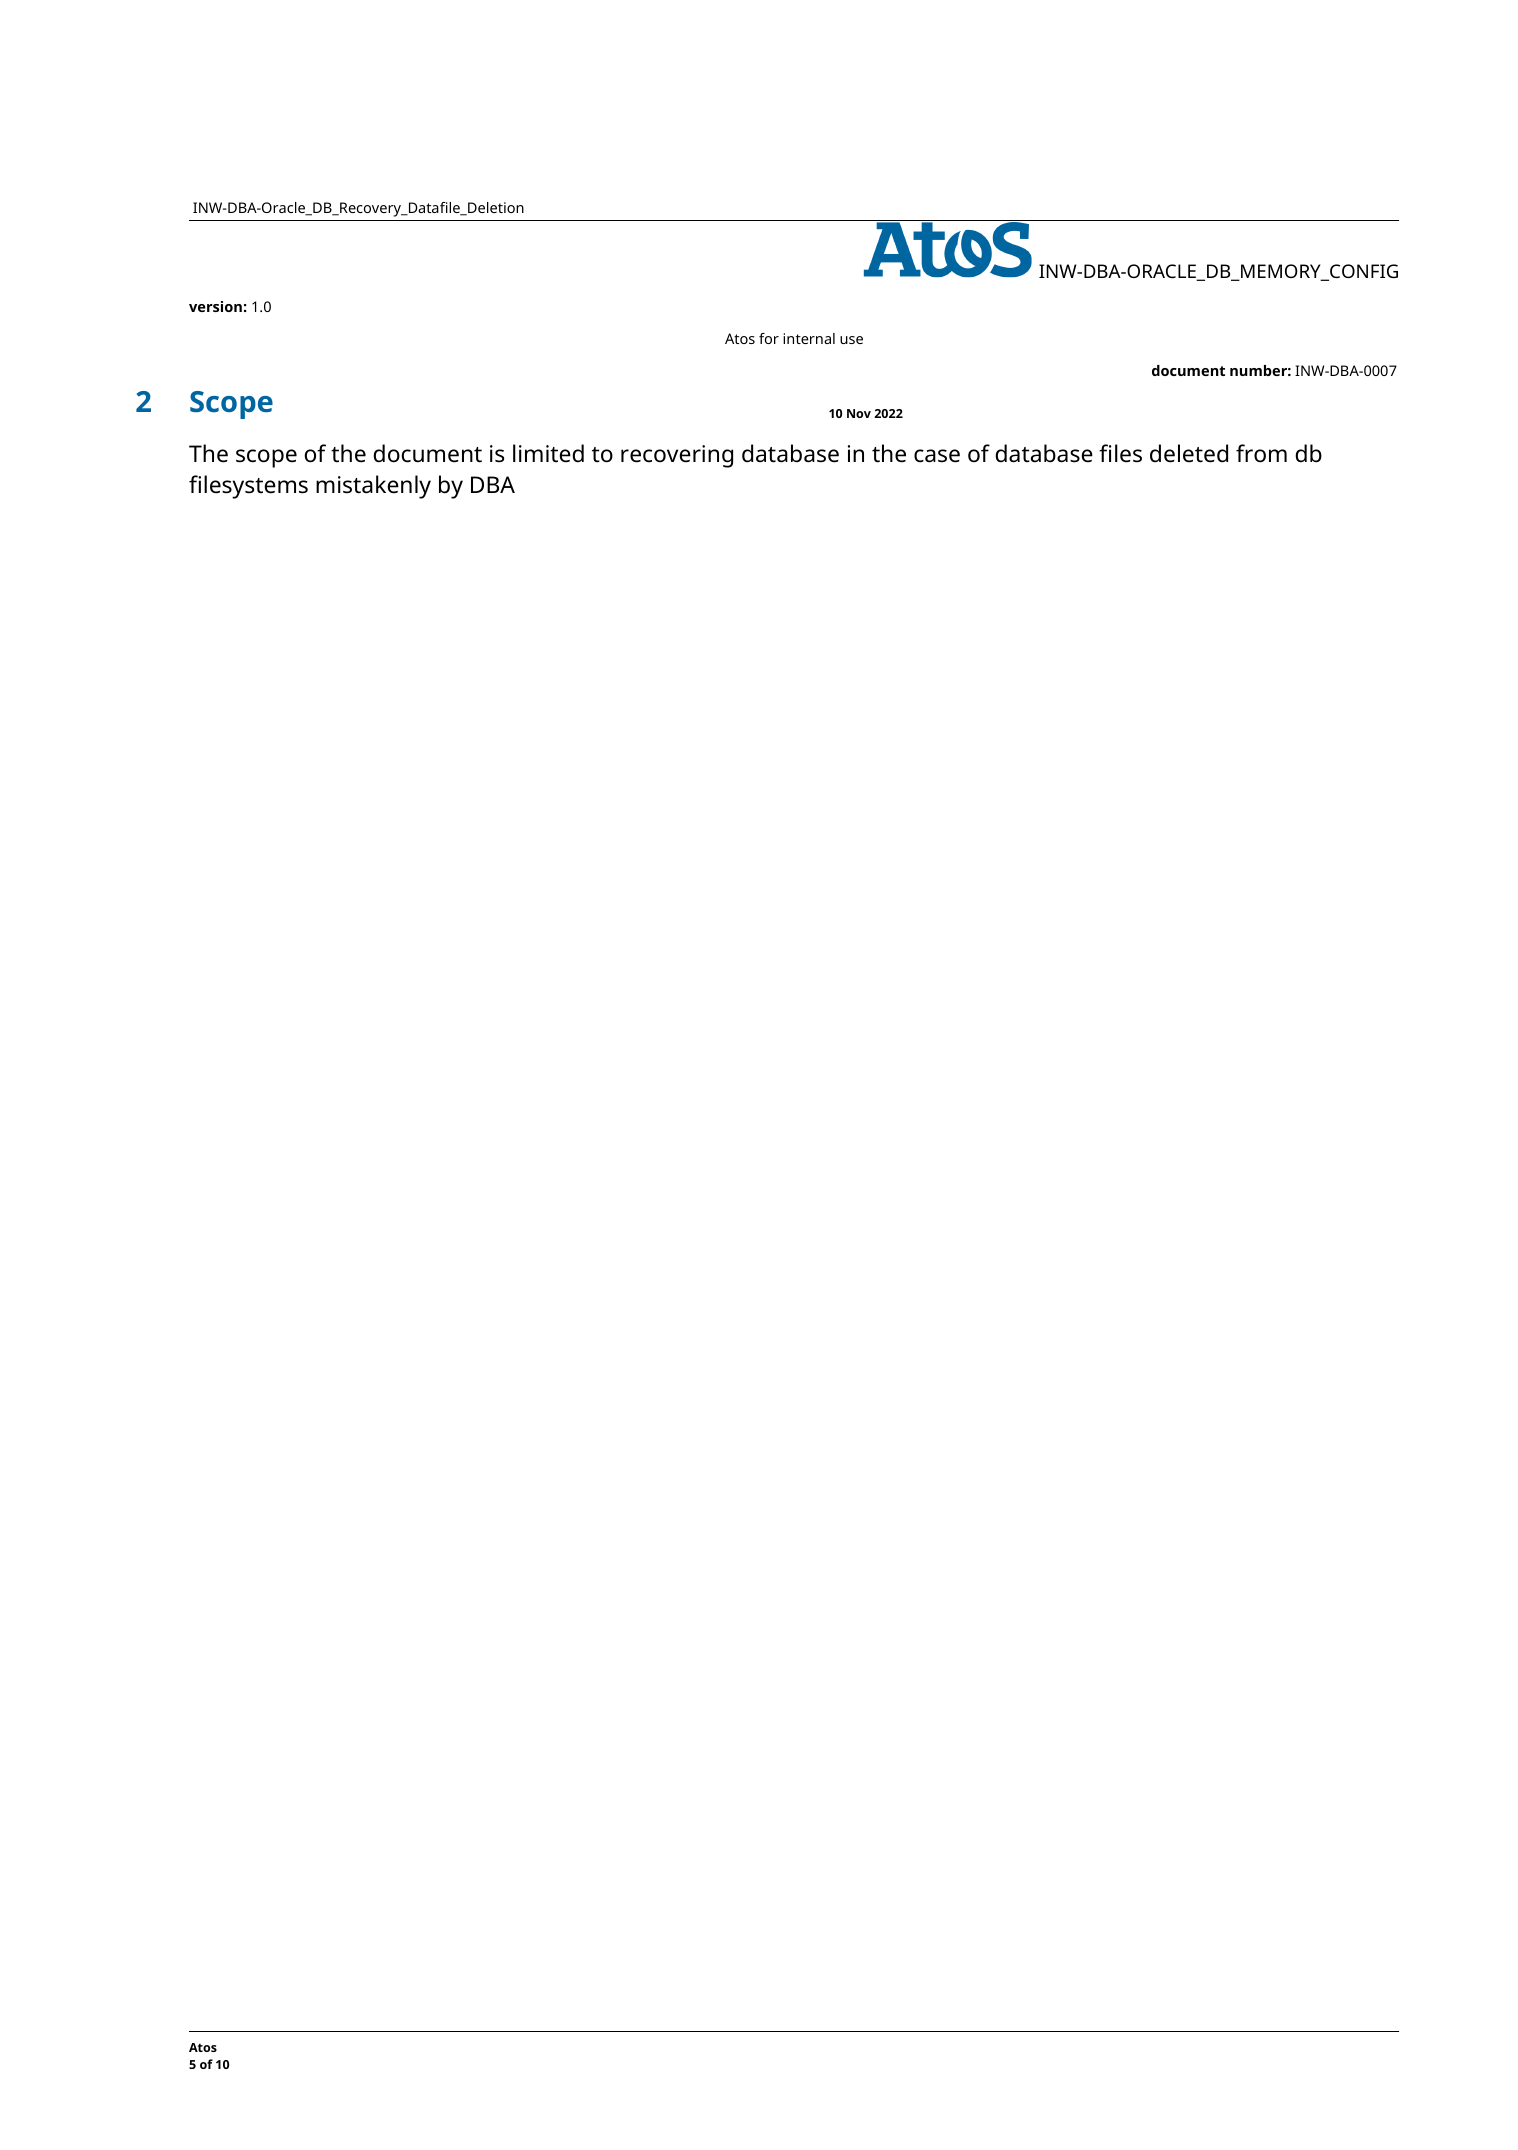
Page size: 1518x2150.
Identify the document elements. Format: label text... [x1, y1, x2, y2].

subtitle Scope [152, 381, 1399, 421]
text The scope of the document is limited to recovering database in the case of database files deleted from db filesystems mistakenly by DBA [189, 437, 1399, 500]
picture [861, 221, 1034, 279]
